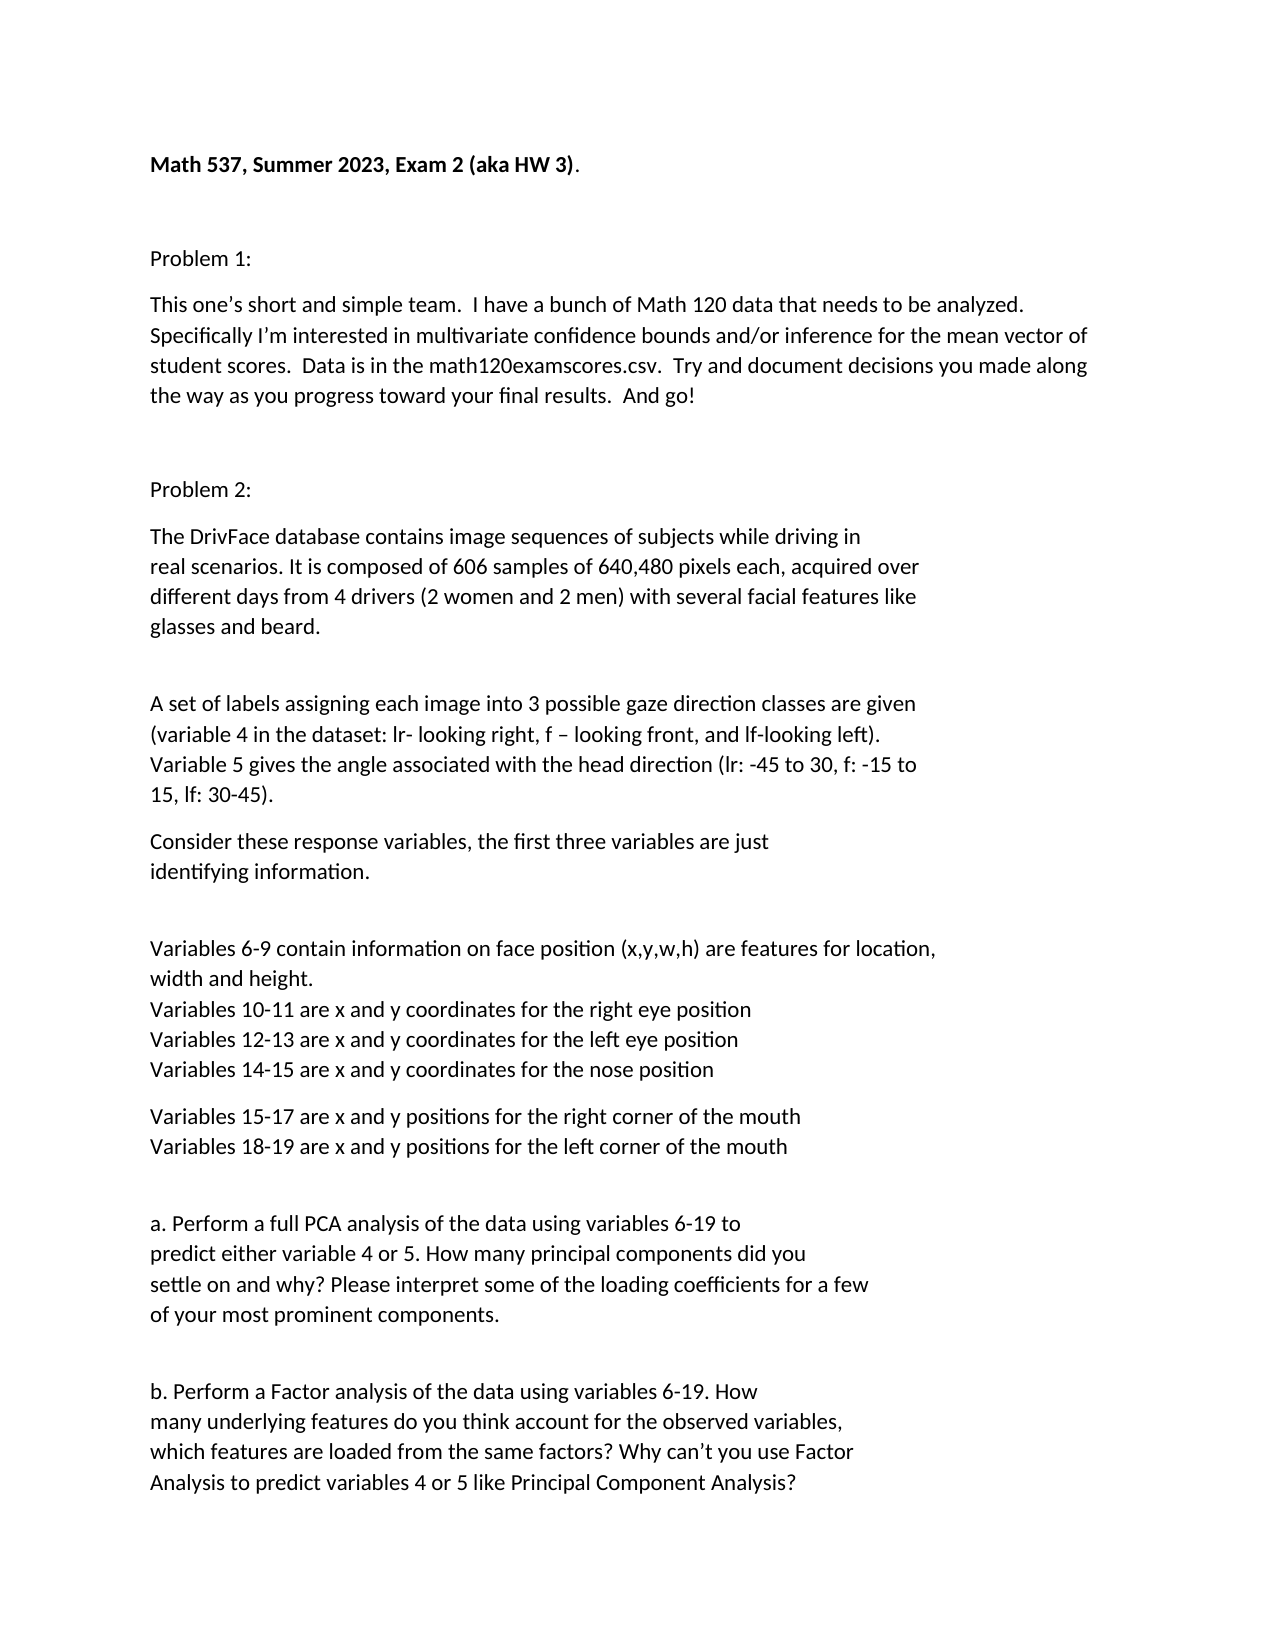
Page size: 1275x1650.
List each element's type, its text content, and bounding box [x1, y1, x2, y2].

text Consider these response variables, the first three variables are just identifying information. [150, 827, 1125, 885]
text Problem 2: [150, 475, 1125, 503]
text b. Perform a Factor analysis of the data using variables 6-19. How many underlying features do you think account for the observed variables, which features are loaded from the same factors? Why can’t you use Factor Analysis to predict variables 4 or 5 like Principal Component Analysis? [150, 1347, 1125, 1496]
text Math 537, Summer 2023, Exam 2 (aka HW 3). [150, 150, 1125, 178]
text The DrivFace database contains image sequences of subjects while driving in real scenarios. It is composed of 606 samples of 640,480 pixels each, acquired over different days from 4 drivers (2 women and 2 men) with several facial features like glasses and beard. [150, 522, 1125, 641]
text Variables 15-17 are x and y positions for the right corner of the mouth Variables 18-19 are x and y positions for the left corner of the mouth [150, 1102, 1125, 1191]
text A set of labels assigning each image into 3 possible gaze direction classes are given (variable 4 in the dataset: lr- looking right, f – looking front, and lf-looking left). Variable 5 gives the angle associated with the head direction (lr: -45 to 30, f: -15 to 15, lf: 30-45). [150, 659, 1125, 808]
text a. Perform a full PCA analysis of the data using variables 6-19 to predict either variable 4 or 5. How many principal components did you settle on and why? Please interpret some of the loading coefficients for a few of your most prominent components. [150, 1209, 1125, 1328]
text This one’s short and simple team. I have a bunch of Math 120 data that needs to be analyzed. Specifically I’m interested in multivariate confidence bounds and/or inference for the mean vector of student scores. Data is in the math120examscores.csv. Try and document decisions you made along the way as you progress toward your final results. And go! [150, 291, 1125, 409]
text Problem 1: [150, 244, 1125, 272]
text Variables 6-9 contain information on face position (x,y,w,h) are features for location, width and height. Variables 10-11 are x and y coordinates for the right eye position Variables 12-13 are x and y coordinates for the left eye position Variables 14-15 are x and y coordinates for the nose position [150, 904, 1125, 1083]
